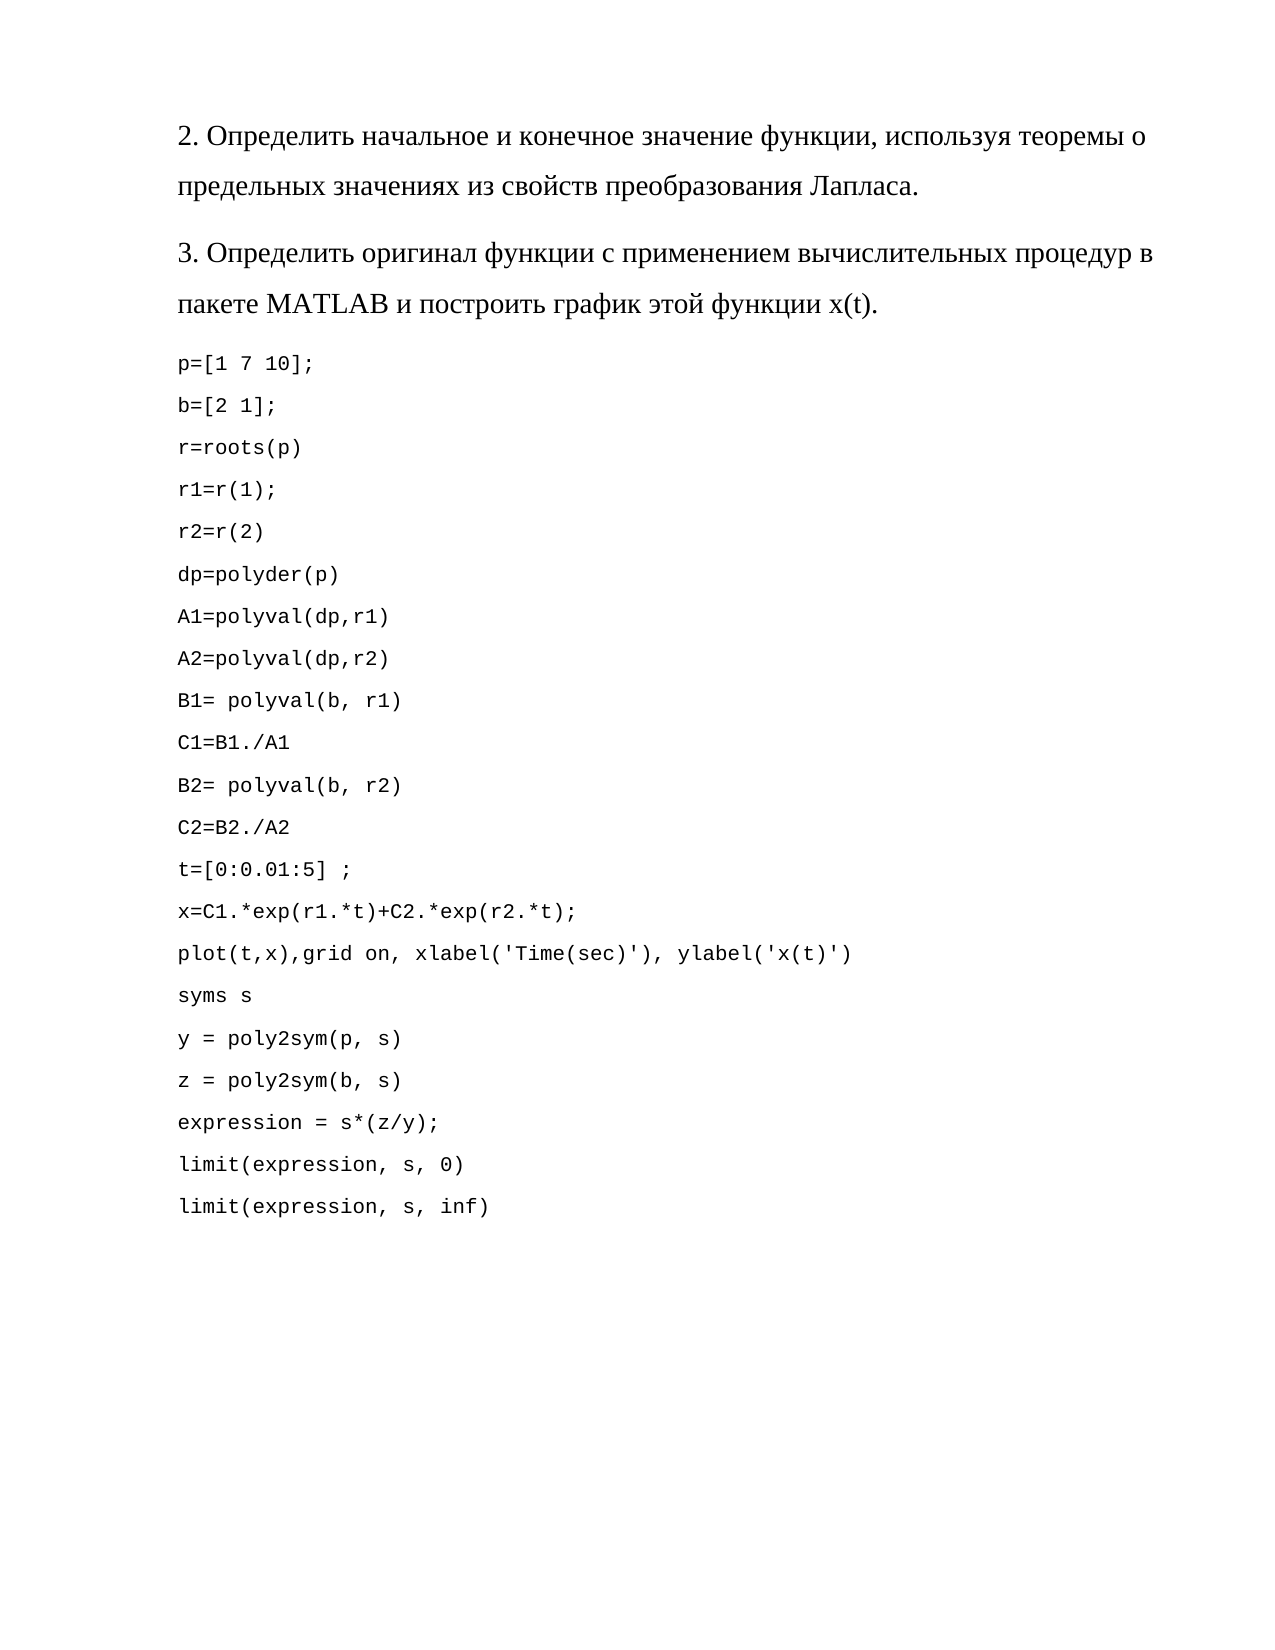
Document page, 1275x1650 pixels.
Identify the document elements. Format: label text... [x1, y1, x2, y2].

text r1=r(1); [177, 479, 1186, 503]
text x=C1.*exp(r1.*t)+C2.*exp(r2.*t); [177, 901, 1186, 925]
text y = poly2sym(p, s) [177, 1028, 1186, 1051]
text 3. Определить оригинал функции с применением вычислительных процедур в пакете MATLAB и построить график этой функции x(t). [177, 235, 1186, 319]
text syms s [177, 986, 1186, 1009]
text limit(expression, s, 0) [177, 1154, 1186, 1178]
text p=[1 7 10]; [177, 353, 1186, 376]
text z = poly2sym(b, s) [177, 1070, 1186, 1093]
text limit(expression, s, inf) [177, 1196, 1186, 1220]
text expression = s*(z/y); [177, 1112, 1186, 1136]
text C1=B1./A1 [177, 732, 1186, 756]
text C2=B2./A2 [177, 817, 1186, 840]
text B1= polyval(b, r1) [177, 690, 1186, 714]
text 2. Определить начальное и конечное значение функции, используя теоремы о предельных значениях из свойств преобразования Лапласа. [177, 118, 1186, 202]
text dp=polyder(p) [177, 564, 1186, 587]
text b=[2 1]; [177, 395, 1186, 418]
text A2=polyval(dp,r2) [177, 648, 1186, 672]
text t=[0:0.01:5] ; [177, 859, 1186, 883]
text r=roots(p) [177, 437, 1186, 461]
text A1=polyval(dp,r1) [177, 606, 1186, 629]
text r2=r(2) [177, 521, 1186, 545]
text B2= polyval(b, r2) [177, 774, 1186, 798]
text plot(t,x),grid on, xlabel('Time(sec)'), ylabel('x(t)') [177, 943, 1186, 967]
